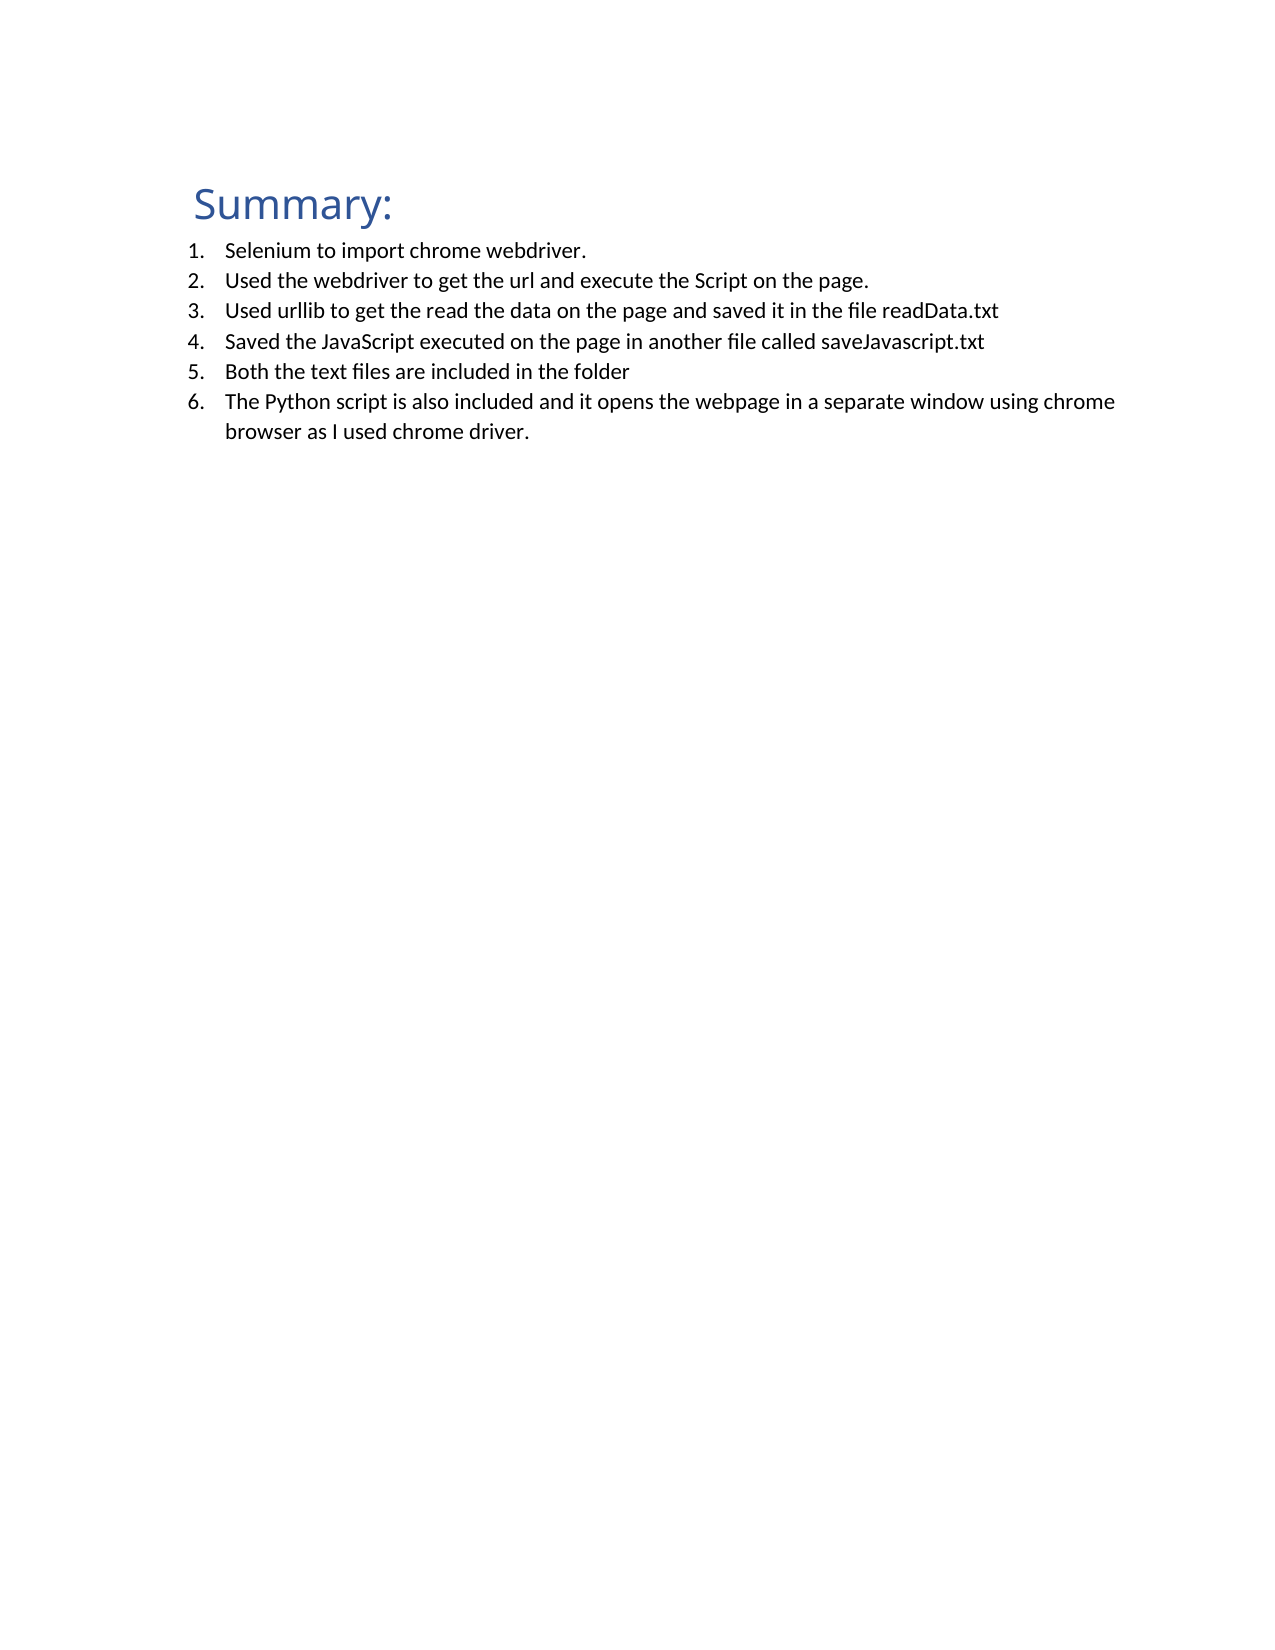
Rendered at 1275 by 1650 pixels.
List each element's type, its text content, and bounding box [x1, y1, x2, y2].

list Used the webdriver to get the url and execute the Script on the page. [187, 266, 1125, 294]
list Used urllib to get the read the data on the page and saved it in the file readData.txt [187, 297, 1125, 325]
subtitle Summary: [150, 175, 1125, 232]
list Selenium to import chrome webdriver. [187, 236, 1125, 264]
list The Python script is also included and it opens the webpage in a separate window using chrome browser as I used chrome driver. [187, 387, 1125, 446]
list Both the text files are included in the folder [187, 357, 1125, 385]
list Saved the JavaScript executed on the page in another file called saveJavascript.txt [187, 327, 1125, 355]
